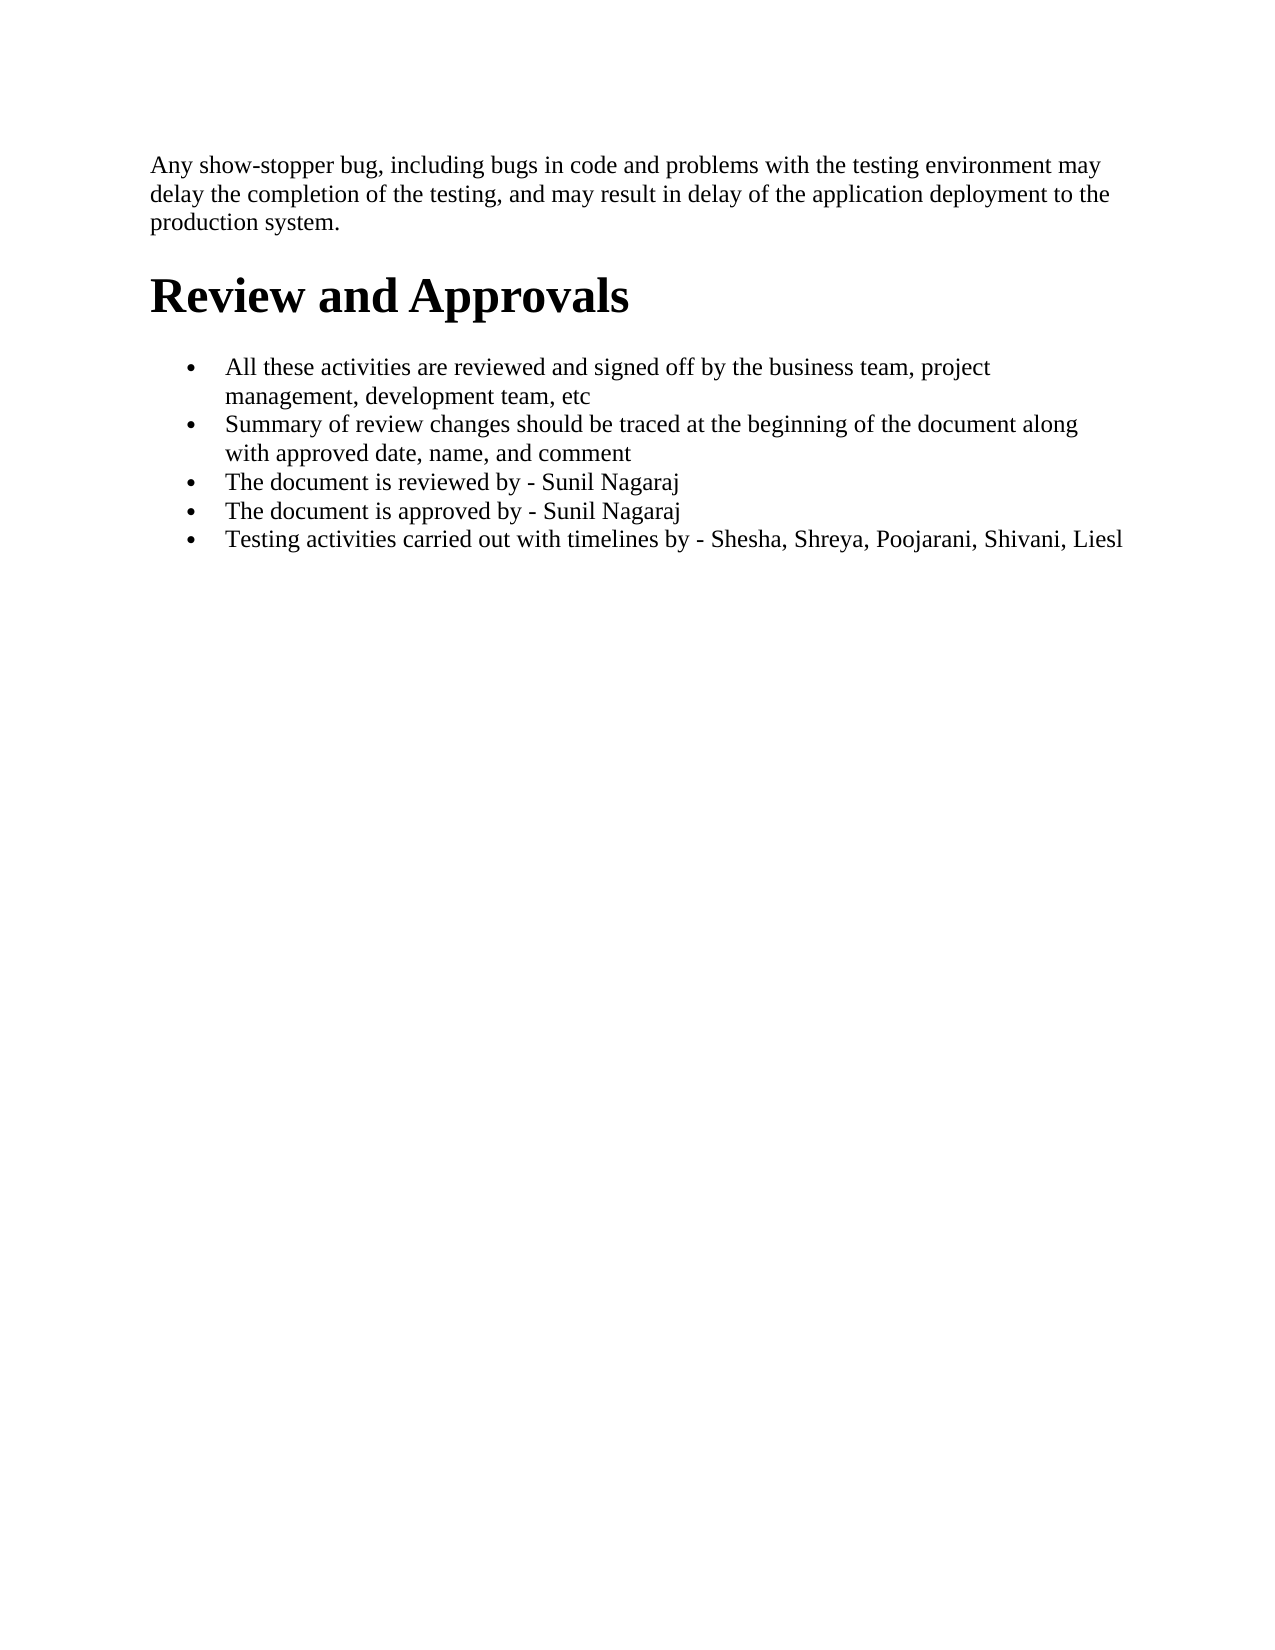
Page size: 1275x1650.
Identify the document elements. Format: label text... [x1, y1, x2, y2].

list All these activities are reviewed and signed off by the business team, project management, development team, etc [187, 352, 1125, 409]
text Any show-stopper bug, including bugs in code and problems with the testing environment may delay the completion of the testing, and may result in delay of the application deployment to the production system. [150, 150, 1125, 236]
list The document is approved by - Sunil Nagaraj [187, 496, 1125, 524]
list Testing activities carried out with timelines by - Shesha, Shreya, Poojarani, Shivani, Liesl [187, 524, 1125, 553]
list Summary of review changes should be traced at the beginning of the document along with approved date, name, and comment [187, 409, 1125, 467]
list The document is reviewed by - Sunil Nagaraj [187, 467, 1125, 496]
text Review and Approvals [150, 265, 1125, 323]
